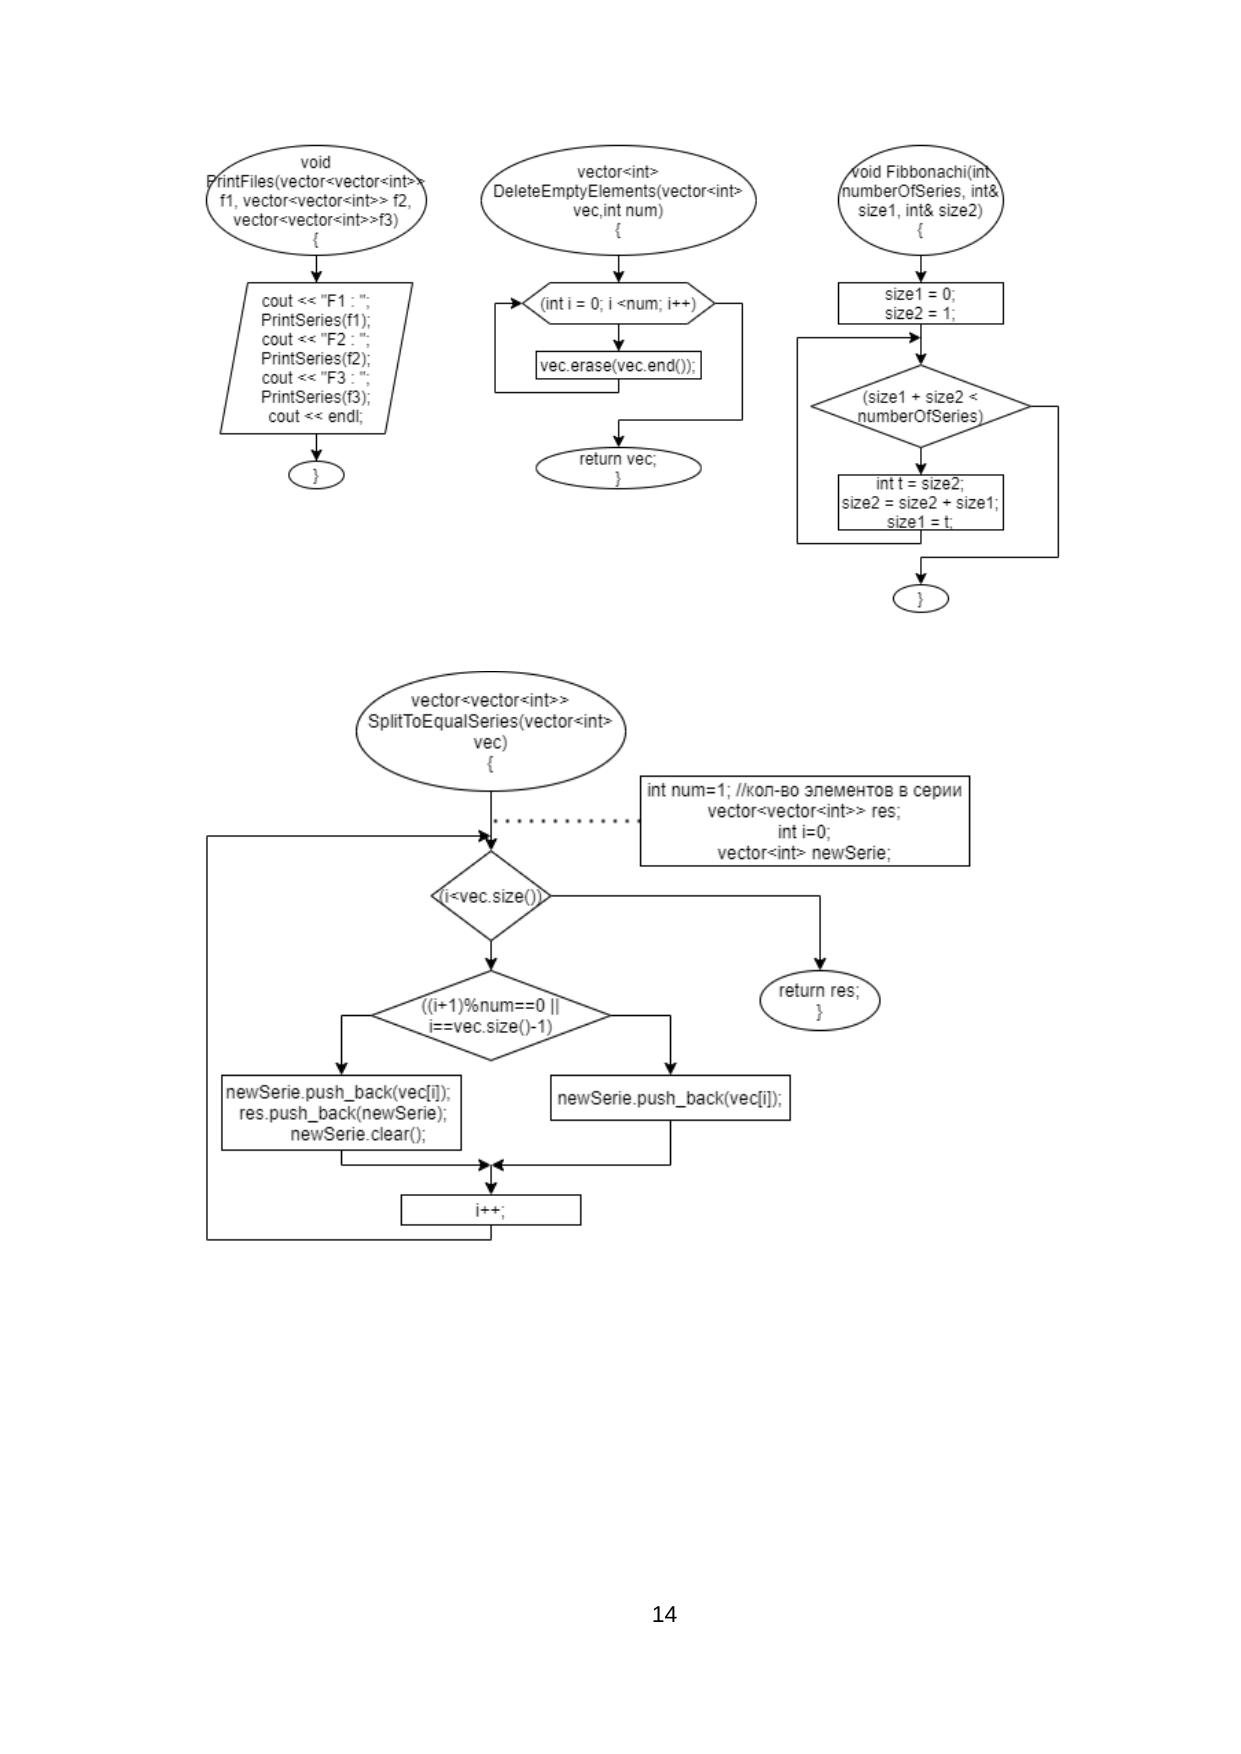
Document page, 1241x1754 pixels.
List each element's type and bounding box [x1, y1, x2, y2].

picture [177, 671, 1017, 1270]
picture [177, 118, 1090, 637]
